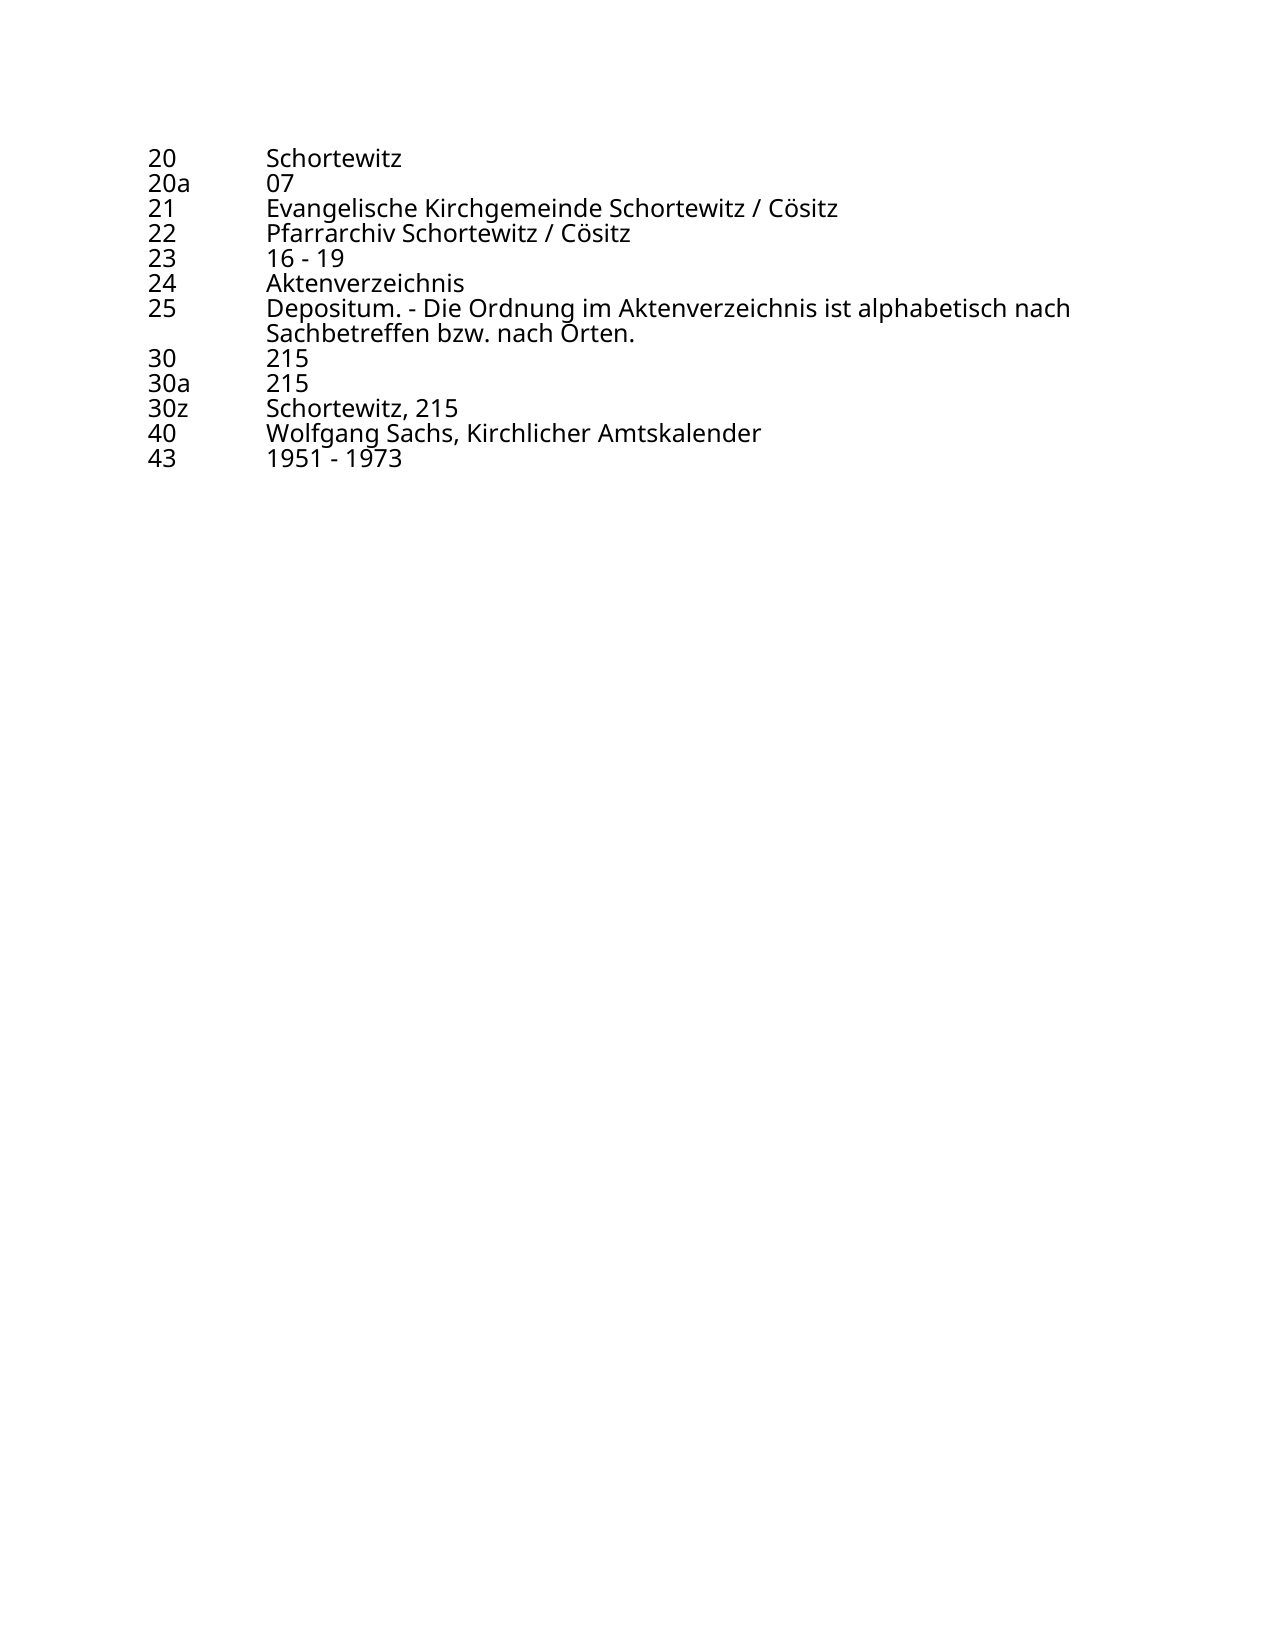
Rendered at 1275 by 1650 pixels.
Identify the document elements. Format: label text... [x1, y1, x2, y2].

text 30z Schortewitz, 215 [148, 398, 1127, 423]
text 40 p[2{Wolfgang} 1{Sachs}]p, s[2{Kirchlicher} 1{Amtskalender}]s [148, 423, 1127, 448]
text 20a 07 [148, 173, 1127, 198]
text 23 16 - 19 [148, 248, 1127, 273]
text 30a 215 [148, 373, 1127, 398]
text 21 Evangelische Kirchgemeinde Schortewitz / Cösitz [148, 198, 1127, 223]
text 22 Pfarrarchiv Schortewitz / Cösitz [148, 223, 1127, 248]
text 20 Schortewitz [148, 148, 1127, 173]
text 25 Depositum. - Die Ordnung im Aktenverzeichnis ist alphabetisch nach Sachbetreffen bzw. nach Orten. [148, 298, 1127, 348]
text 30 215 [148, 348, 1127, 373]
text 24 Aktenverzeichnis [148, 273, 1127, 298]
text 43 1951 - 1973 [148, 448, 1127, 473]
